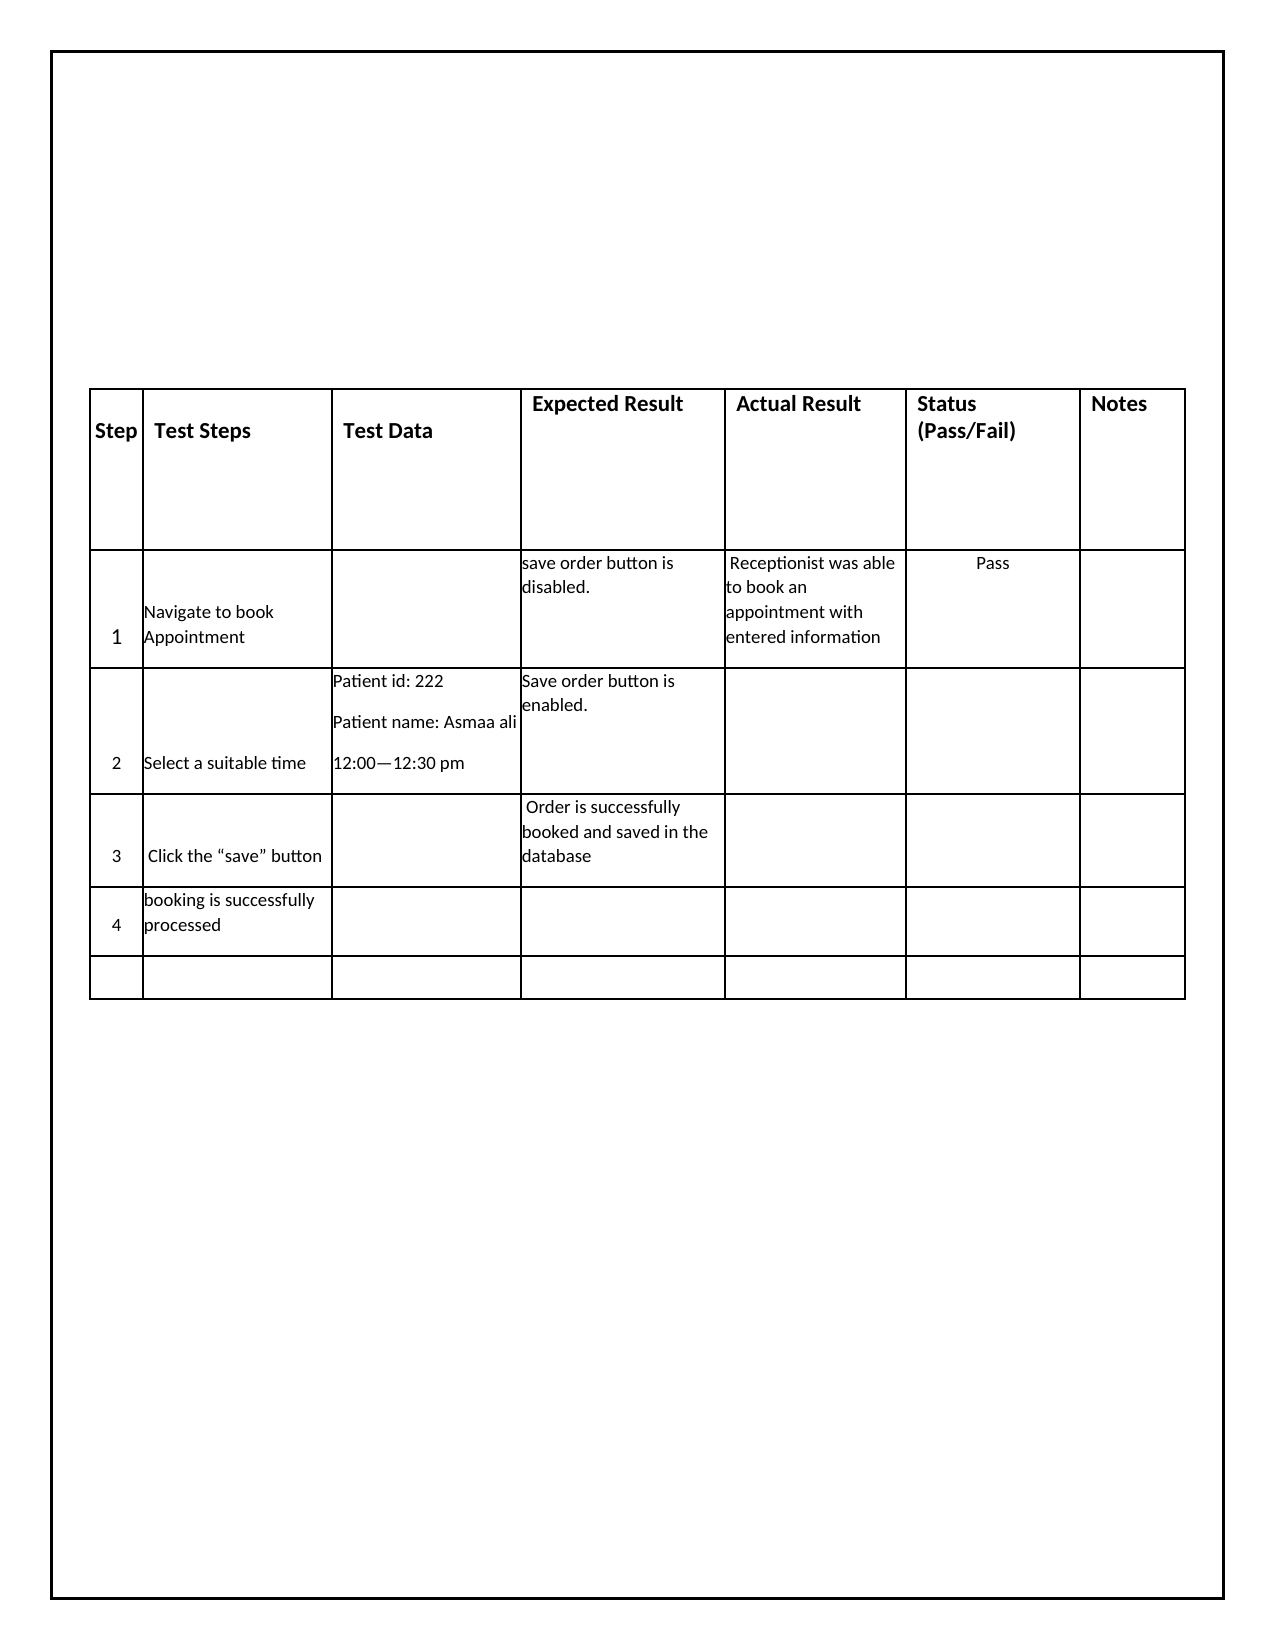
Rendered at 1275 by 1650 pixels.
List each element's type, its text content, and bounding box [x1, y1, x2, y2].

table_cell 4 [91, 888, 142, 955]
table_cell [91, 957, 142, 998]
table_header Test Steps [144, 390, 331, 461]
table_cell [726, 888, 905, 955]
table_cell [522, 957, 724, 998]
table_cell 2 [91, 669, 142, 793]
table_cell Click the “save” button [144, 795, 331, 886]
table_cell [91, 461, 142, 549]
table_cell [907, 795, 1079, 886]
table_cell [726, 461, 905, 549]
table_cell [907, 957, 1079, 998]
table_cell [333, 957, 520, 998]
table_cell [1081, 461, 1184, 549]
table_cell [1081, 957, 1184, 998]
table_cell Navigate to book Appointment [144, 551, 331, 667]
table_cell 1 [91, 551, 142, 667]
table_header Actual Result [726, 390, 905, 461]
table_cell [907, 888, 1079, 955]
table_cell [1081, 551, 1184, 667]
table_cell Order is successfully booked and saved in the database [522, 795, 724, 886]
table_cell [1081, 888, 1184, 955]
table_cell [333, 888, 520, 955]
table_cell 3 [91, 795, 142, 886]
table_cell [333, 795, 520, 886]
table_cell [522, 888, 724, 955]
table_cell [907, 461, 1079, 549]
table_cell [1081, 795, 1184, 886]
table_cell [726, 669, 905, 793]
table_cell [144, 461, 331, 549]
table_cell [1081, 669, 1184, 793]
table_cell Patient id: 222 Patient name: Asmaa ali 12:00—12:30 pm [333, 669, 520, 793]
table_cell Pass [907, 551, 1079, 667]
table_cell Receptionist was able to book an appointment with entered information [726, 551, 905, 667]
table_header Status (Pass/Fail) [907, 390, 1079, 461]
table_cell [144, 957, 331, 998]
table_cell [726, 957, 905, 998]
table_cell [907, 669, 1079, 793]
table_header Step [91, 390, 142, 461]
table_cell booking is successfully processed [144, 888, 331, 955]
table_header Expected Result [522, 390, 724, 461]
table_header Test Data [333, 390, 520, 461]
table_header Notes [1081, 390, 1184, 461]
table_cell save order button is disabled. [522, 551, 724, 667]
table_cell [726, 795, 905, 886]
table_cell [522, 461, 724, 549]
table_cell [333, 461, 520, 549]
table_cell Select a suitable time [144, 669, 331, 793]
table_cell Save order button is enabled. [522, 669, 724, 793]
table_cell [333, 551, 520, 667]
